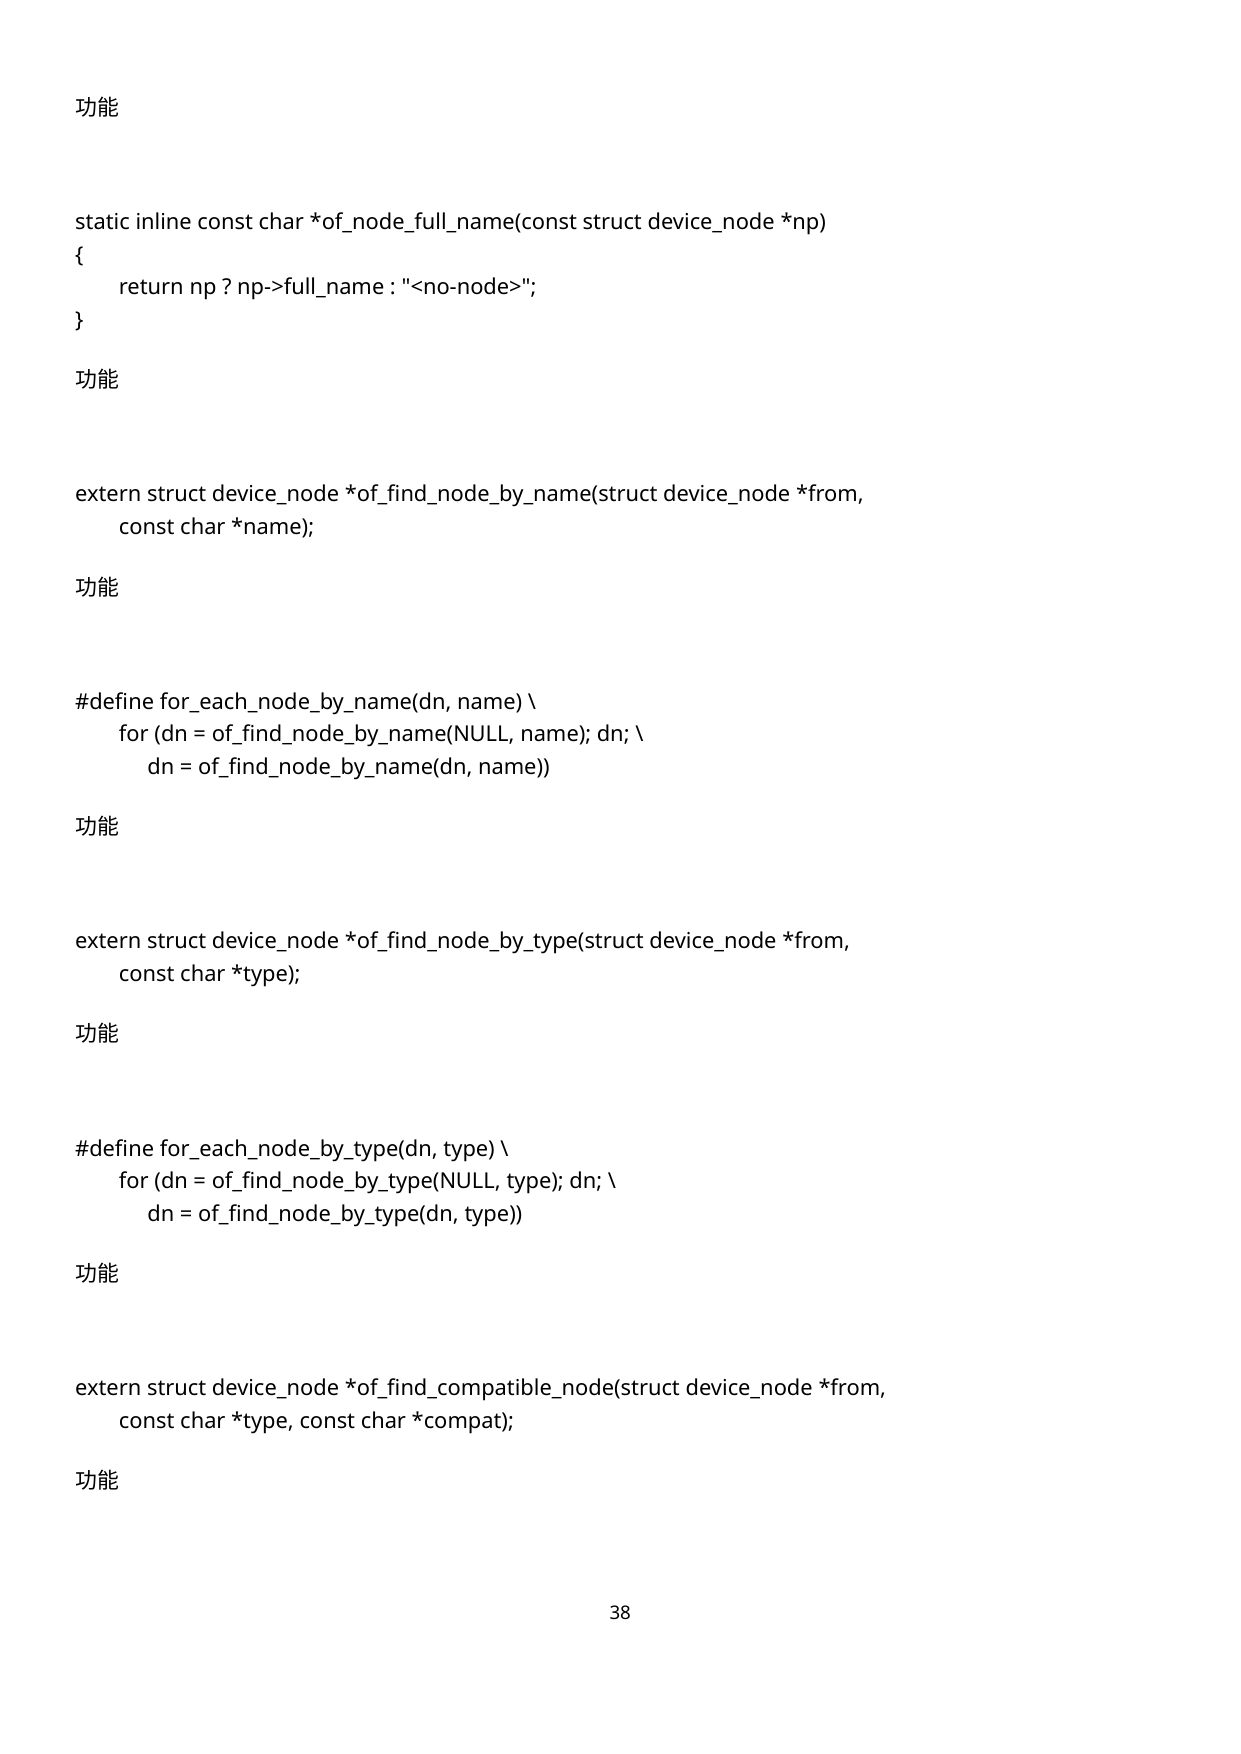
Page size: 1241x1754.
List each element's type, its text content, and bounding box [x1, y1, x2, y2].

subtitle 功能 [75, 1463, 1165, 1495]
subtitle 功能 [75, 90, 1165, 122]
text dn = of_find_node_by_type(dn, type)) [75, 1196, 1165, 1229]
text return np ? np->full_name : "<no-node>"; [75, 270, 1165, 302]
subtitle 功能 [75, 1256, 1165, 1288]
subtitle 功能 [75, 1016, 1165, 1048]
text #define for_each_node_by_name(dn, name) \ [75, 684, 1165, 717]
subtitle 功能 [75, 362, 1165, 394]
text for (dn = of_find_node_by_type(NULL, type); dn; \ [75, 1164, 1165, 1196]
text { [75, 237, 1165, 270]
text } [75, 302, 1165, 335]
text extern struct device_node *of_find_node_by_name(struct device_node *from, [75, 477, 1165, 509]
text static inline const char *of_node_full_name(const struct device_node *np) [75, 205, 1165, 237]
text const char *type); [75, 956, 1165, 989]
text const char *name); [75, 509, 1165, 542]
text extern struct device_node *of_find_compatible_node(struct device_node *from, [75, 1371, 1165, 1403]
subtitle 功能 [75, 569, 1165, 602]
text #define for_each_node_by_type(dn, type) \ [75, 1131, 1165, 1164]
text extern struct device_node *of_find_node_by_type(struct device_node *from, [75, 924, 1165, 956]
text const char *type, const char *compat); [75, 1403, 1165, 1436]
text for (dn = of_find_node_by_name(NULL, name); dn; \ [75, 717, 1165, 749]
subtitle 功能 [75, 809, 1165, 841]
text dn = of_find_node_by_name(dn, name)) [75, 749, 1165, 782]
